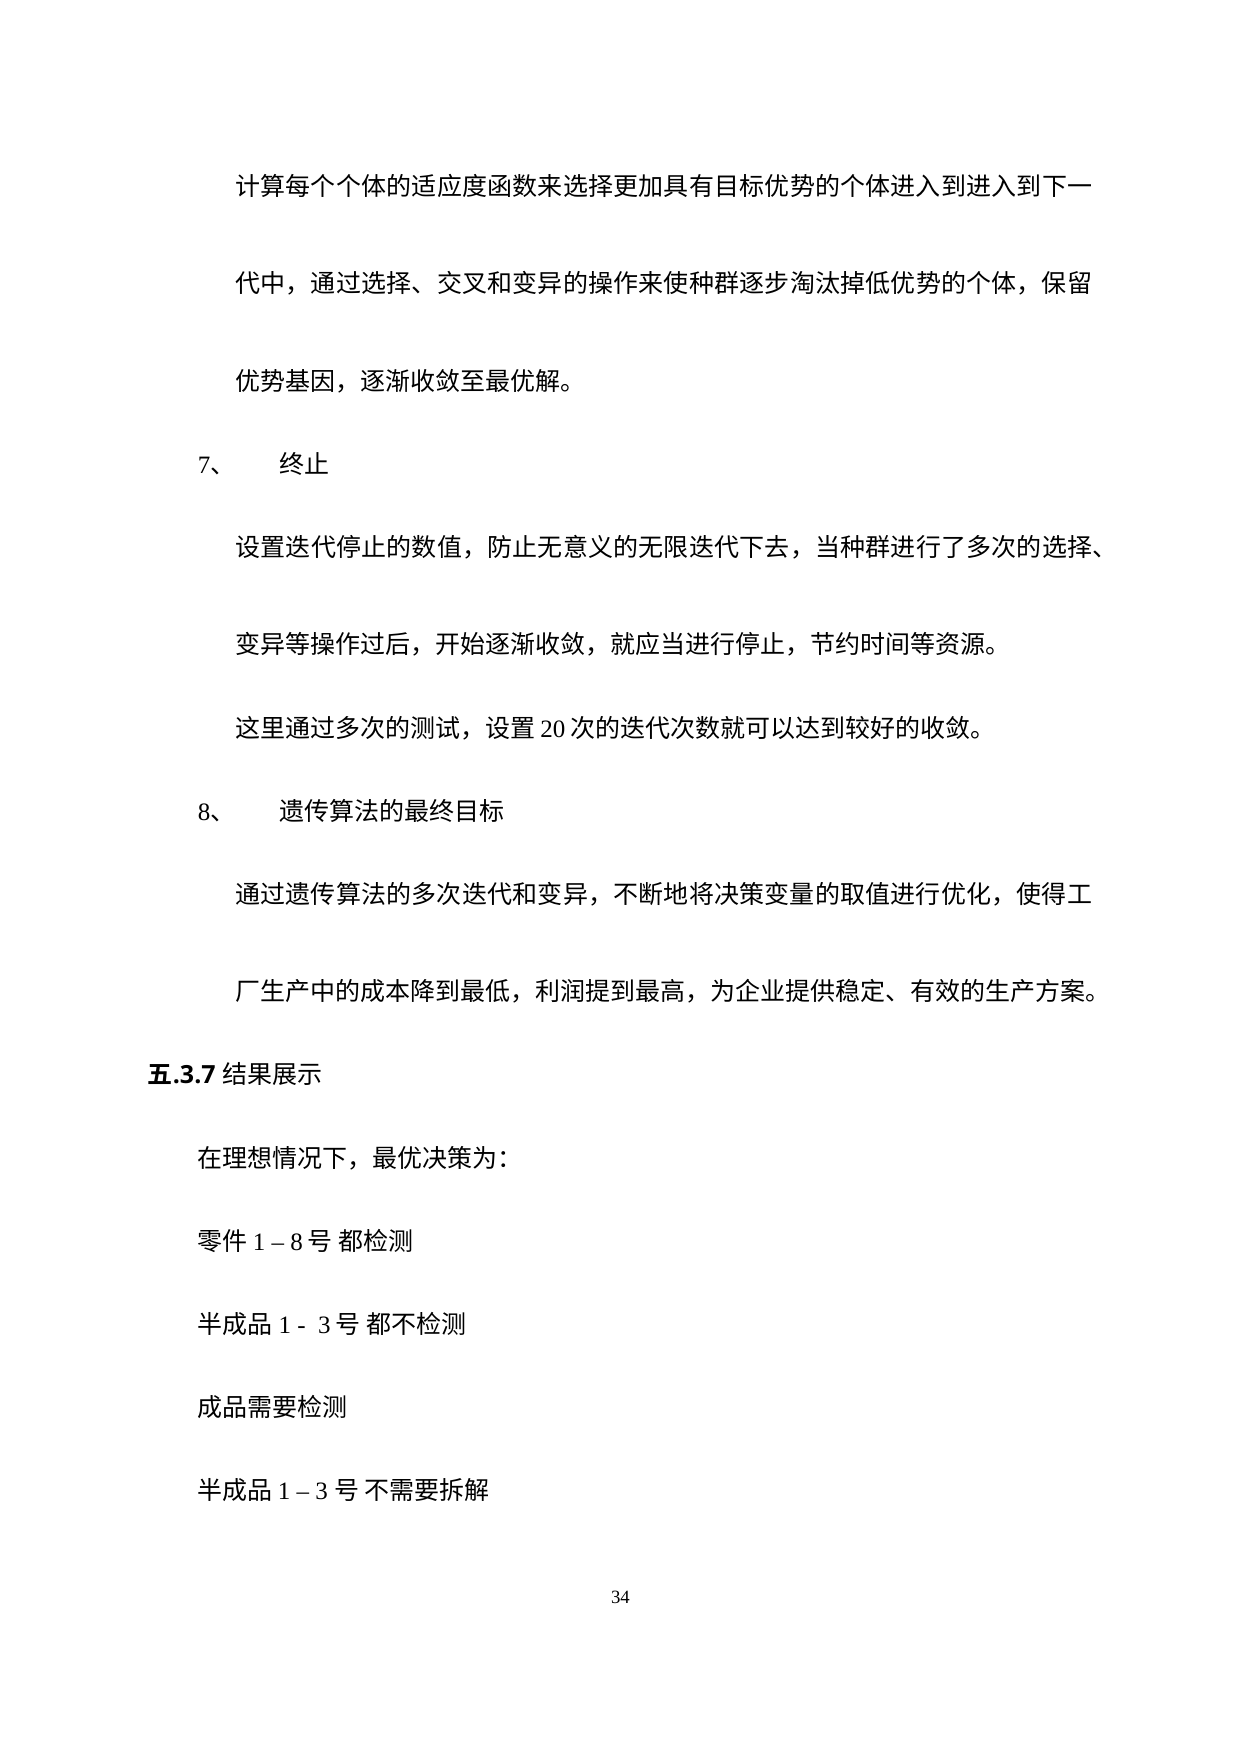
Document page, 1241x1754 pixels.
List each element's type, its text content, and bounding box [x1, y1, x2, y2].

text 设置迭代停止的数值，防止无意义的无限迭代下去，当种群进行了多次的选择、变异等操作过后，开始逐渐收敛，就应当进行停止，节约时间等资源。 [235, 513, 1092, 676]
list 计算每个个体的适应度函数来选择更加具有目标优势的个体进入到进入到下一代中，通过选择、交叉和变异的操作来使种群逐步淘汰掉低优势的个体，保留优势基因，逐渐收敛至最优解。 [235, 152, 1092, 412]
text 在理想情况下，最优决策为： [148, 1124, 1092, 1189]
text 通过遗传算法的多次迭代和变异，不断地将决策变量的取值进行优化，使得工厂生产中的成本降到最低，利润提到最高，为企业提供稳定、有效的生产方案。 [235, 860, 1092, 1022]
text 这里通过多次的测试，设置20次的迭代次数就可以达到较好的收敛。 [235, 694, 1092, 759]
text 半成品1 – 3 号 不需要拆解 [148, 1456, 1092, 1521]
text 零件1 – 8号 都检测 [148, 1207, 1092, 1272]
subtitle 结果展示 [148, 1041, 1092, 1106]
list 遗传算法的最终目标 [198, 777, 1092, 842]
text 成品需要检测 [148, 1373, 1092, 1438]
text 半成品 1 - 3号 都不检测 [148, 1290, 1092, 1355]
list 终止 [198, 430, 1092, 495]
